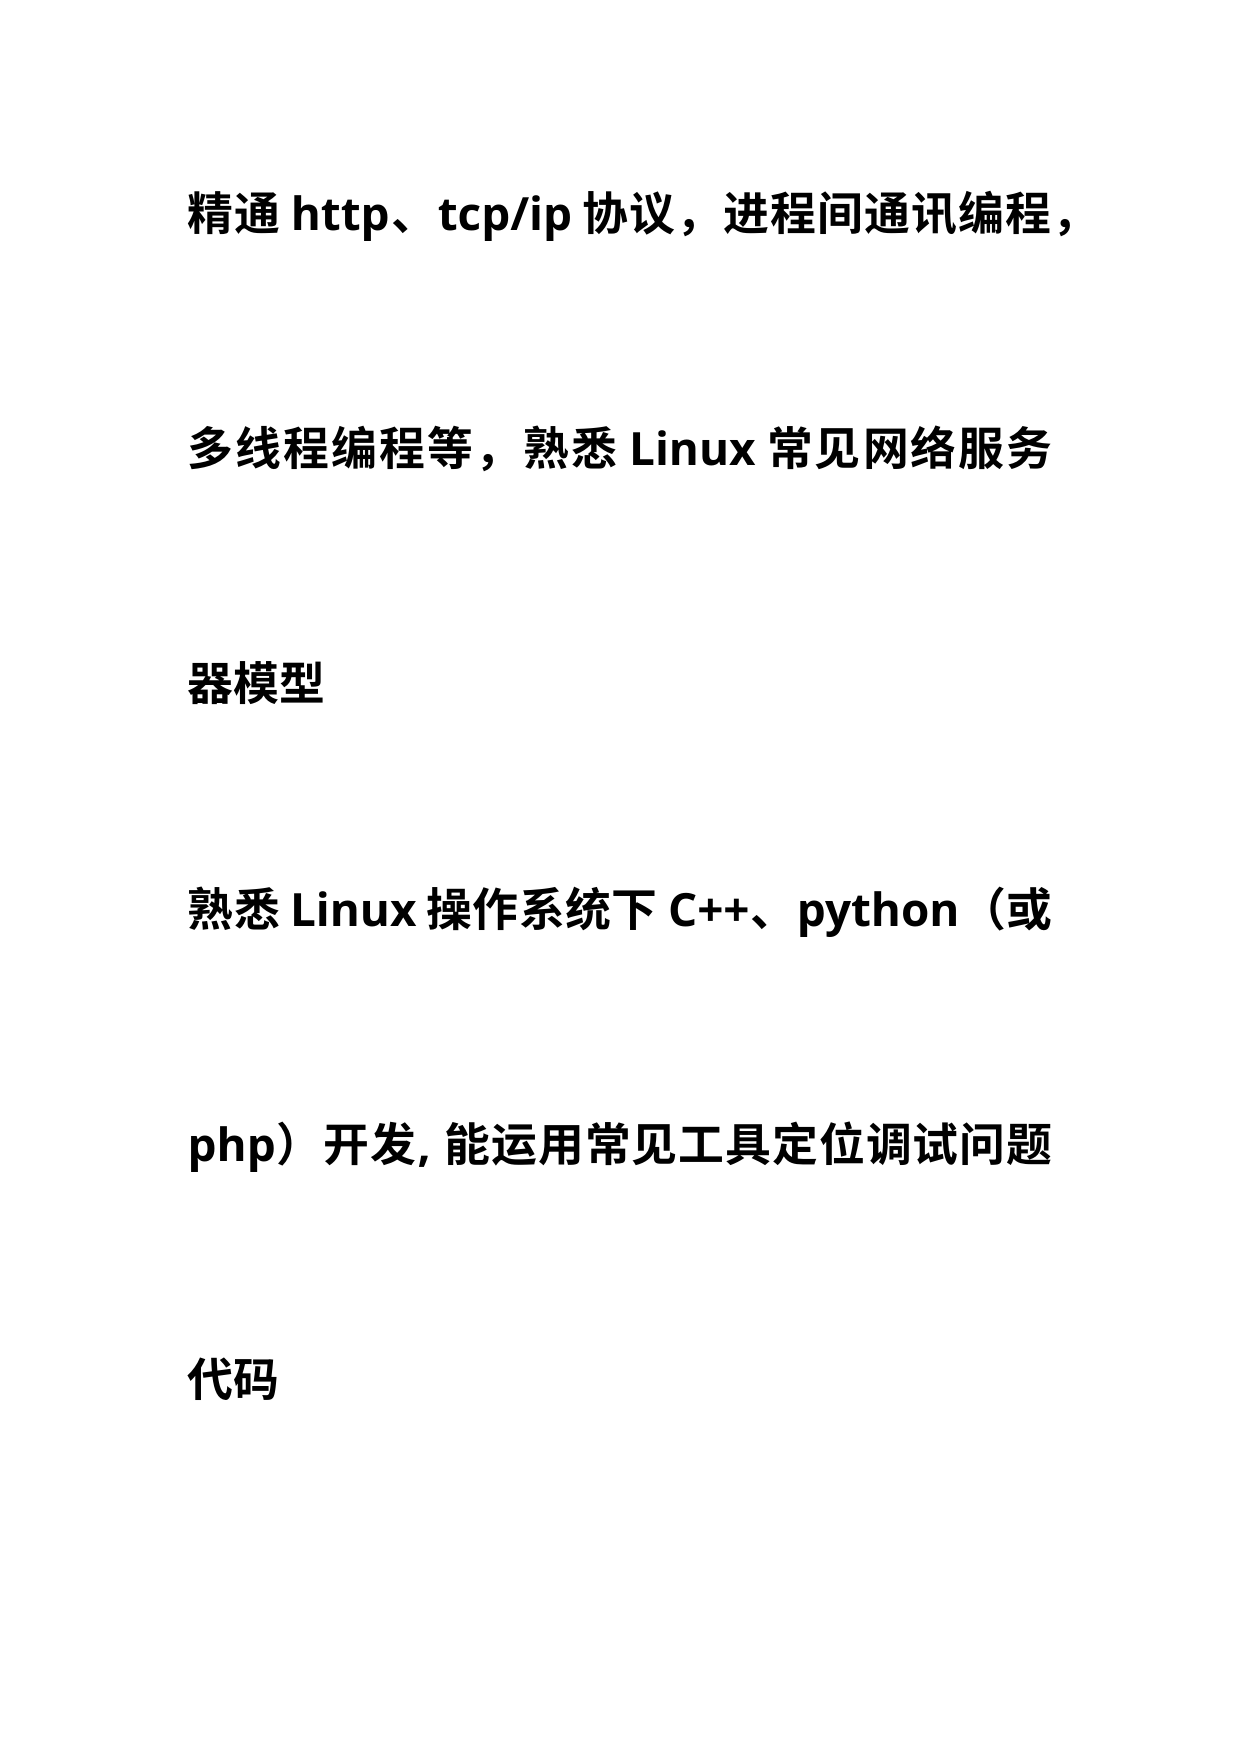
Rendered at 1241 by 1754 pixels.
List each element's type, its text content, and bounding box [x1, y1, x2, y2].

subtitle 精通http、tcp/ip协议，进程间通讯编程，多线程编程等，熟悉Linux常见网络服务器模型 [187, 162, 1053, 729]
subtitle 熟悉Linux操作系统下C++、python（或php）开发, 能运用常见工具定位调试问题代码 [187, 858, 1053, 1426]
